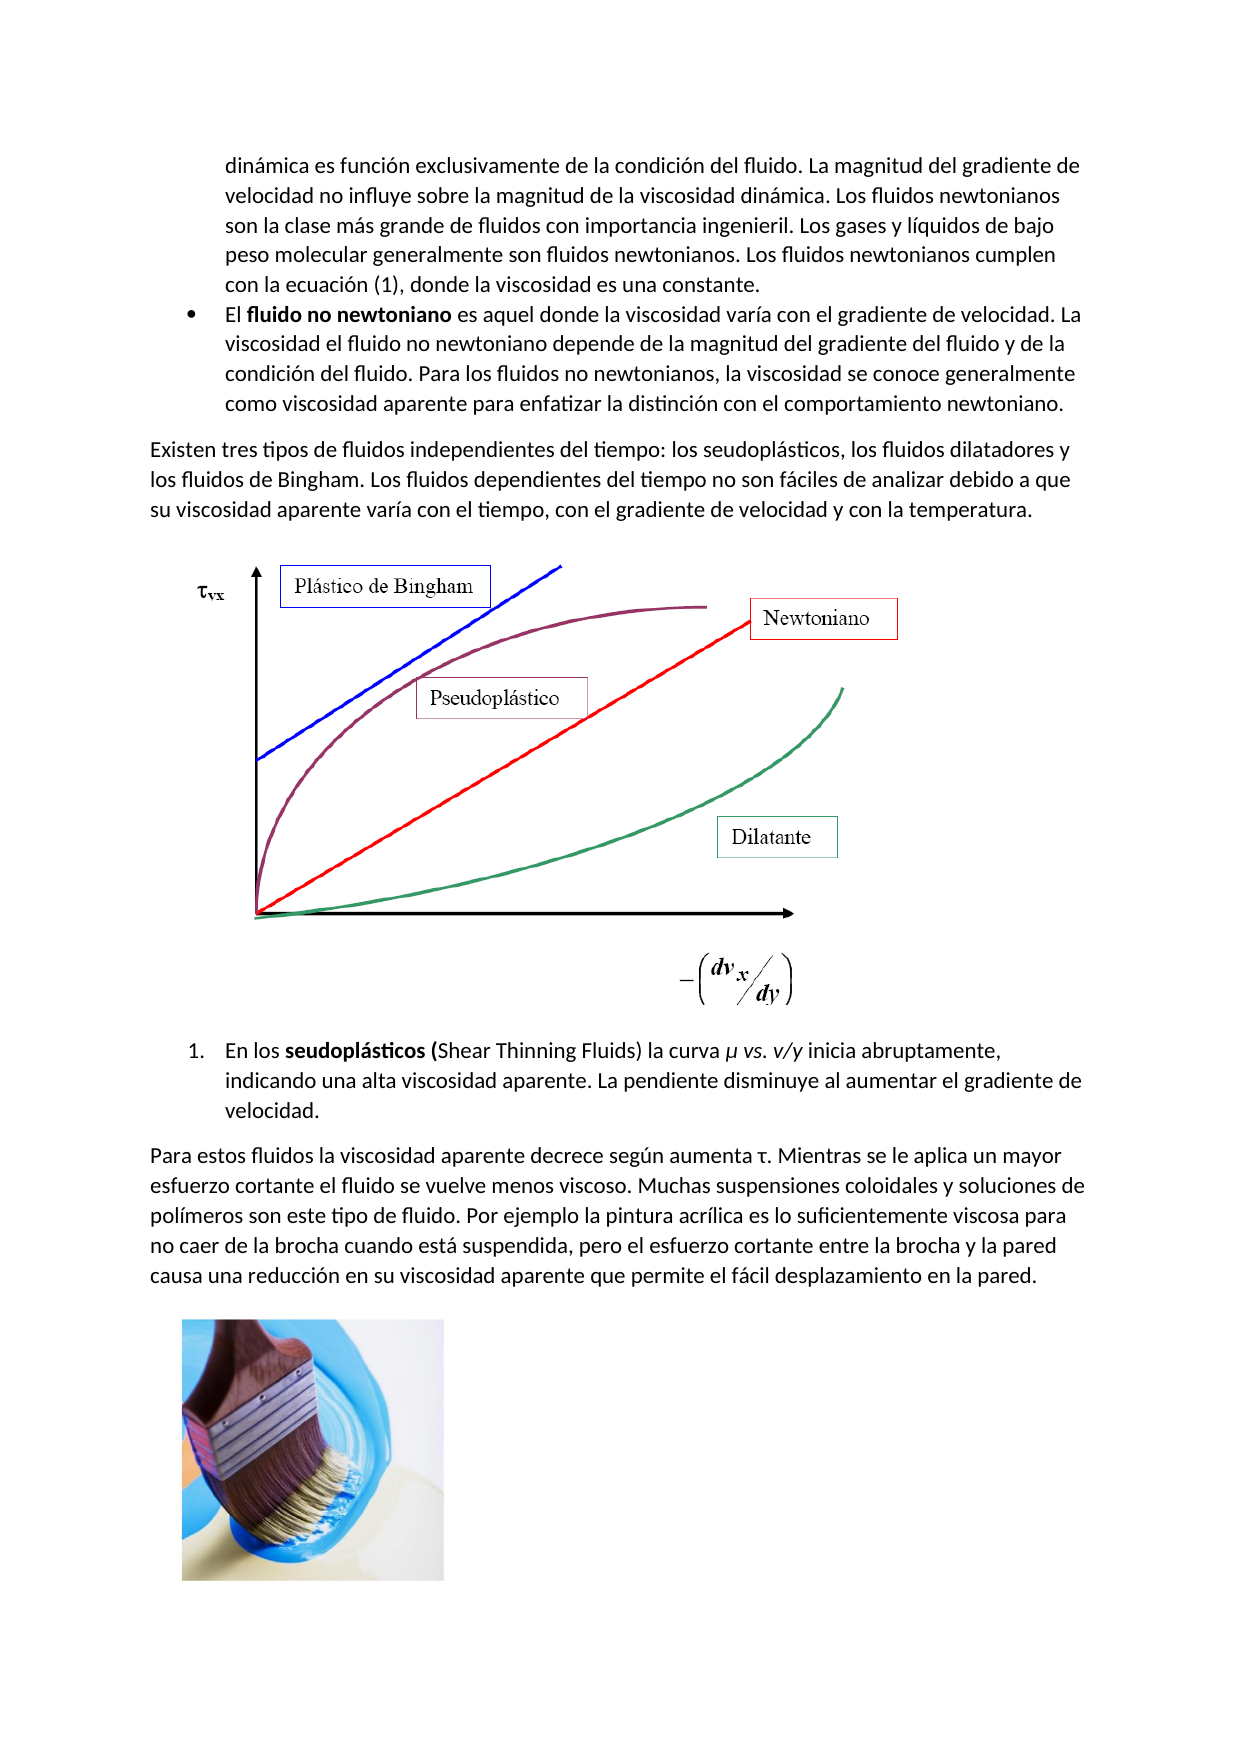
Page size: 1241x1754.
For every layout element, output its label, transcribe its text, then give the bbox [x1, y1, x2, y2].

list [187, 150, 1090, 298]
list En los seudoplásticos (Shear Thinning Fluids) la curva µ vs. v/y inicia abruptamente, indicando una alta viscosidad aparente. La pendiente disminuye al aumentar el gradiente de velocidad. [187, 1035, 1090, 1124]
list El fluido no newtoniano es aquel donde la viscosidad varía con el gradiente de velocidad. La viscosidad el fluido no newtoniano depende de la magnitud del gradiente del fluido y de la condición del fluido. Para los fluidos no newtonianos, la viscosidad se conoce generalmente como viscosidad aparente para enfatizar la distinción con el comportamiento newtoniano. [187, 298, 1090, 417]
text Para estos fluidos la viscosidad aparente decrece según aumenta τ. Mientras se le aplica un mayor esfuerzo cortante el fluido se vuelve menos viscoso. Muchas suspensiones coloidales y soluciones de polímeros son este tipo de fluido. Por ejemplo la pintura acrílica es lo suficientemente viscosa para no caer de la brocha cuando está suspendida, pero el esfuerzo cortante entre la brocha y la pared causa una reducción en su viscosidad aparente que permite el fácil desplazamiento en la pared. [150, 1141, 1090, 1289]
text Existen tres tipos de fluidos independientes del tiempo: los seudoplásticos, los fluidos dilatadores y los fluidos de Bingham. Los fluidos dependientes del tiempo no son fáciles de analizar debido a que su viscosidad aparente varía con el tiempo, con el gradiente de velocidad y con la temperatura. [150, 434, 1090, 523]
